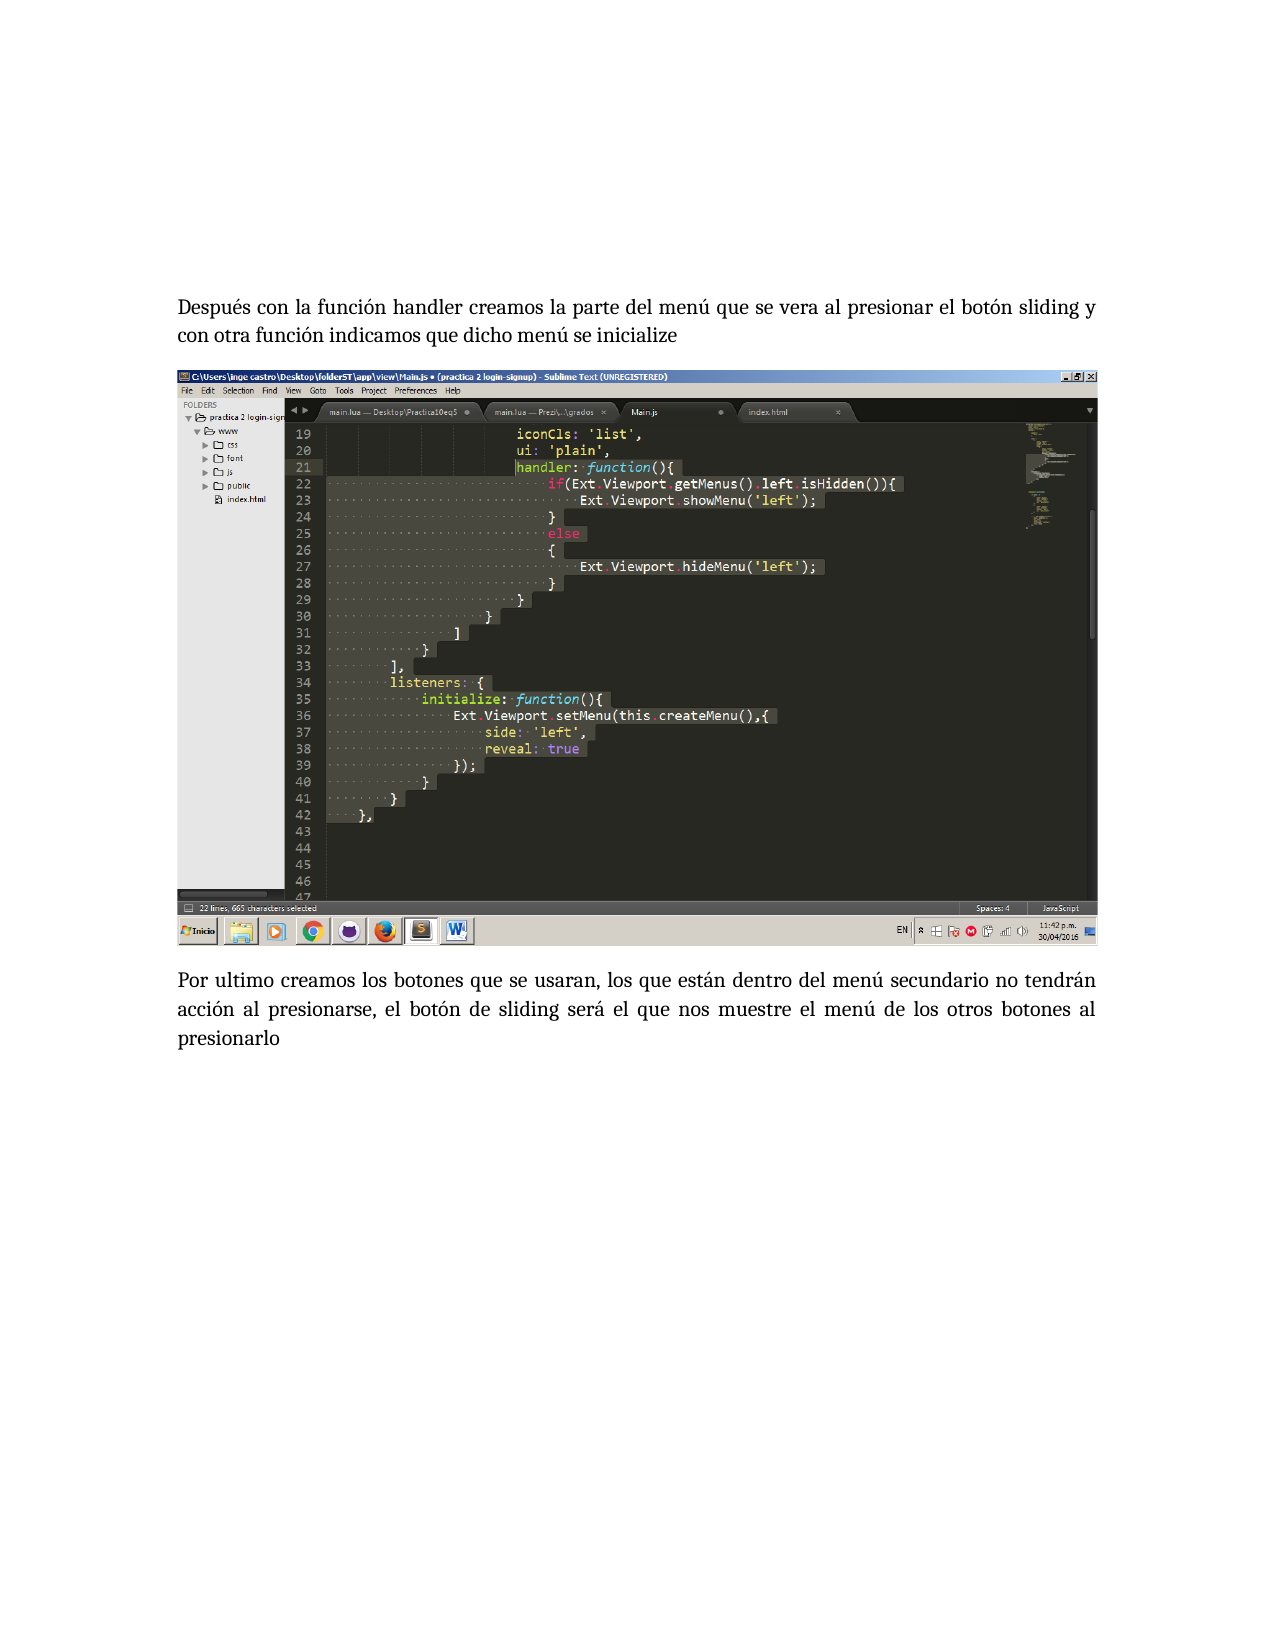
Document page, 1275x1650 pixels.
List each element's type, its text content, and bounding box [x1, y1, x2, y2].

text Por ultimo creamos los botones que se usaran, los que están dentro del menú secundario no tendrán acción al presionarse, el botón de sliding será el que nos muestre el menú de los otros botones al presionarlo [177, 968, 1098, 1051]
text Después con la función handler creamos la parte del menú que se vera al presionar el botón sliding y con otra función indicamos que dicho menú se inicialize [177, 294, 1098, 348]
picture [177, 370, 1098, 946]
